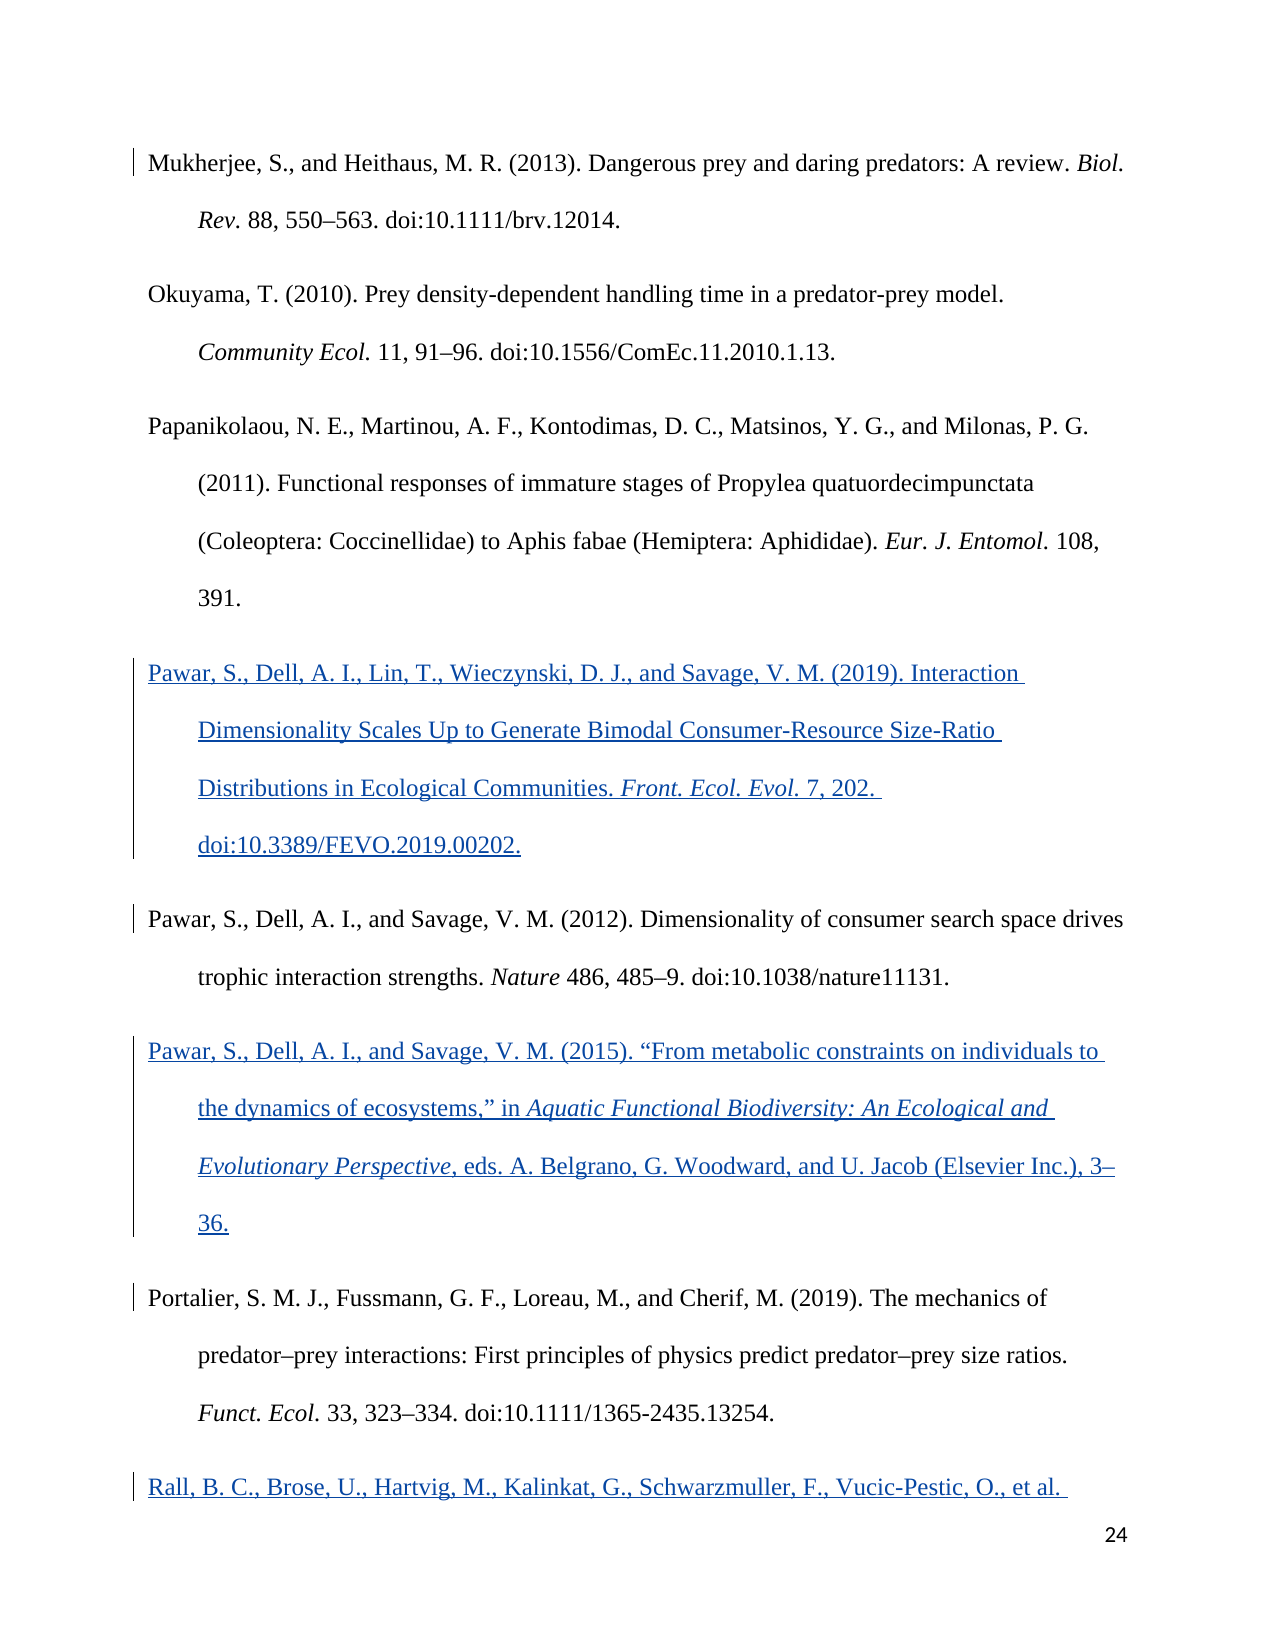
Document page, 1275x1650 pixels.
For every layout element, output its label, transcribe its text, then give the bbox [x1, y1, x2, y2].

text Portalier, S. M. J., Fussmann, G. F., Loreau, M., and Cherif, M. (2019). The mechanics of predator–prey interactions: First principles of physics predict predator–prey size ratios. Funct. Ecol. 33, 323–334. doi:10.1111/1365-2435.13254. [148, 1283, 1127, 1426]
text Mukherjee, S., and Heithaus, M. R. (2013). Dangerous prey and daring predators: A review. Biol. Rev. 88, 550–563. doi:10.1111/brv.12014. [148, 148, 1127, 234]
text Papanikolaou, N. E., Martinou, A. F., Kontodimas, D. C., Matsinos, Y. G., and Milonas, P. G. (2011). Functional responses of immature stages of Propylea quatuordecimpunctata (Coleoptera: Coccinellidae) to Aphis fabae (Hemiptera: Aphididae). Eur. J. Entomol. 108, 391. [148, 411, 1127, 612]
text Pawar, S., Dell, A. I., and Savage, V. M. (2012). Dimensionality of consumer search space drives trophic interaction strengths. Nature 486, 485–9. doi:10.1038/nature11131. [148, 904, 1127, 991]
text Okuyama, T. (2010). Prey density-dependent handling time in a predator-prey model. Community Ecol. 11, 91–96. doi:10.1556/ComEc.11.2010.1.13. [148, 279, 1127, 366]
